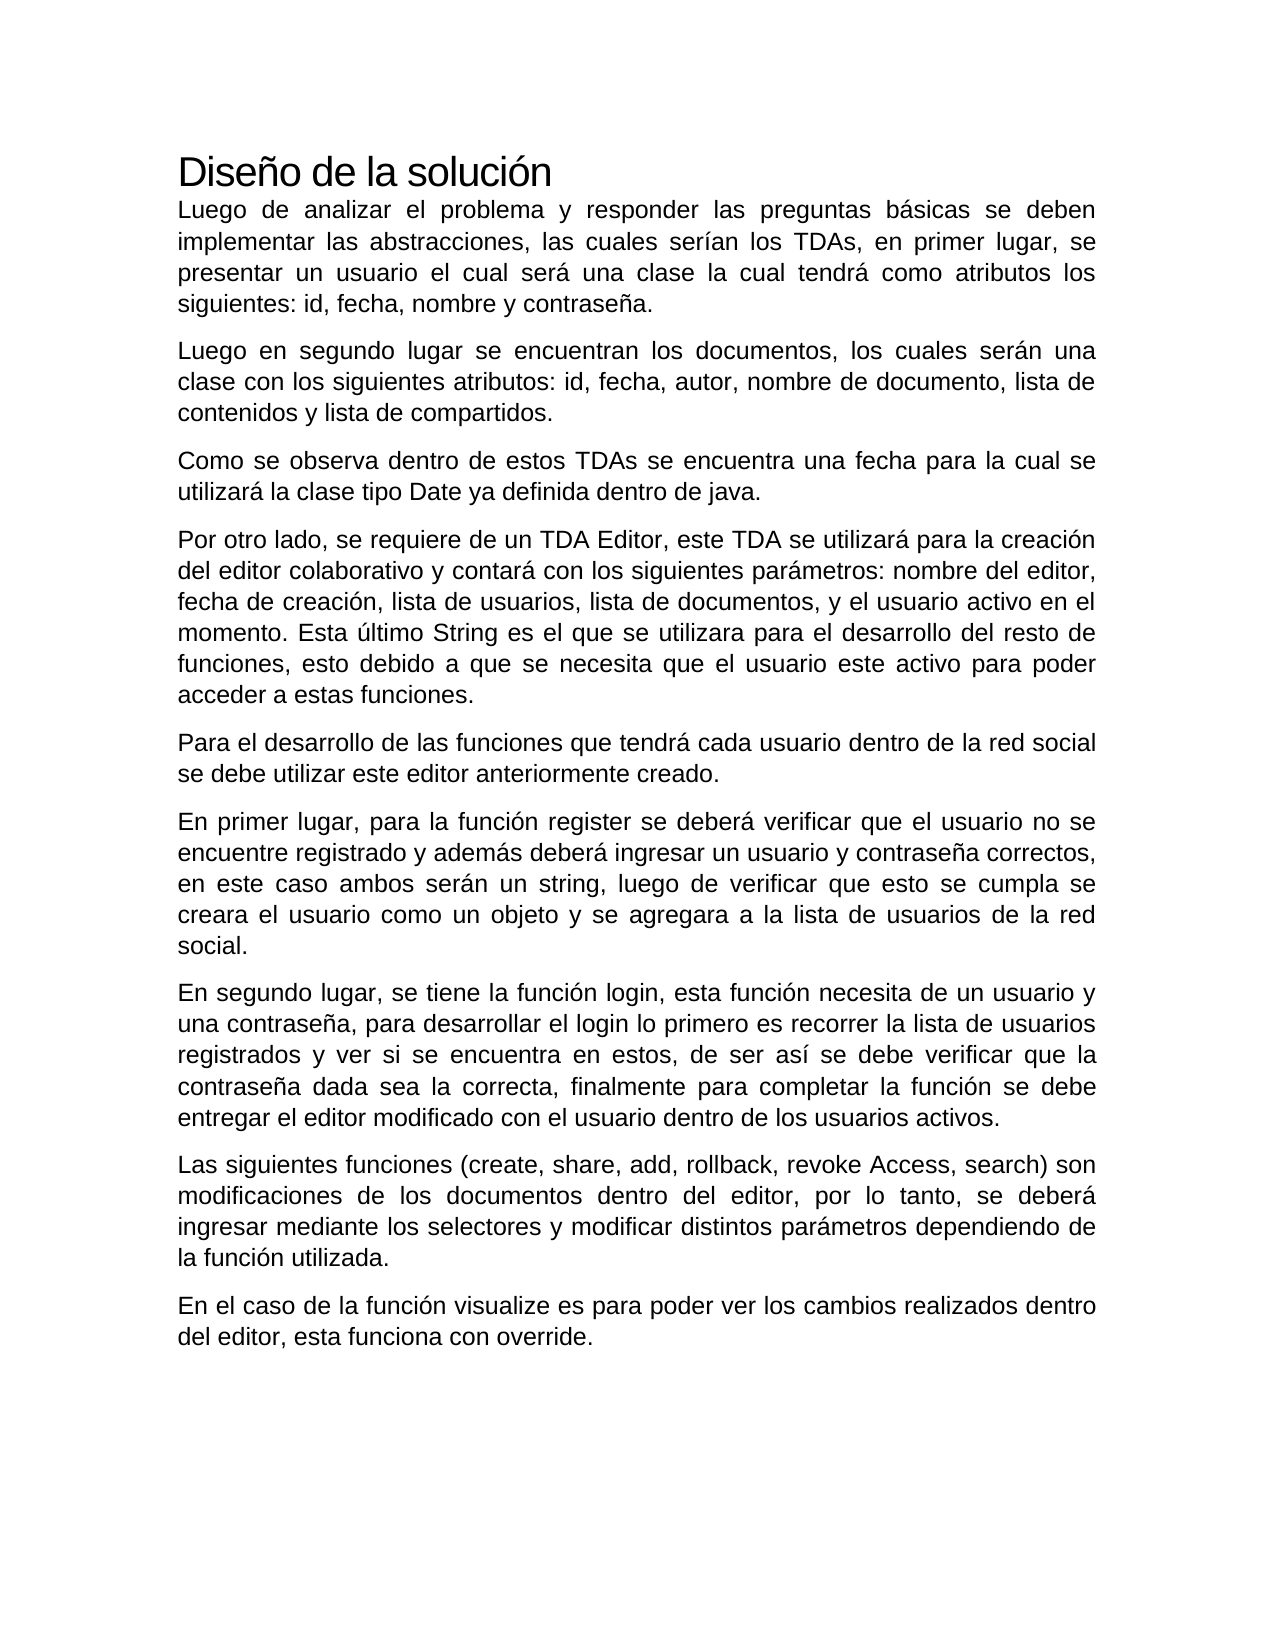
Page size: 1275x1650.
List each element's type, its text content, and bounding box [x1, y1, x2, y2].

text En el caso de la función visualize es para poder ver los cambios realizados dentro del editor, esta funciona con override. [177, 1291, 1098, 1351]
text Luego de analizar el problema y responder las preguntas básicas se deben implementar las abstracciones, las cuales serían los TDAs, en primer lugar, se presentar un usuario el cual será una clase la cual tendrá como atributos los siguientes: id, fecha, nombre y contraseña. [177, 196, 1098, 317]
text Por otro lado, se requiere de un TDA Editor, este TDA se utilizará para la creación del editor colaborativo y contará con los siguientes parámetros: nombre del editor, fecha de creación, lista de usuarios, lista de documentos, y el usuario activo en el momento. Esta último String es el que se utilizara para el desarrollo del resto de funciones, esto debido a que se necesita que el usuario este activo para poder acceder a estas funciones. [177, 525, 1098, 709]
text En primer lugar, para la función register se deberá verificar que el usuario no se encuentre registrado y además deberá ingresar un usuario y contraseña correctos, en este caso ambos serán un string, luego de verificar que esto se cumpla se creara el usuario como un objeto y se agregara a la lista de usuarios de la red social. [177, 807, 1098, 959]
title Diseño de la solución [177, 148, 1098, 196]
text Luego en segundo lugar se encuentran los documentos, los cuales serán una clase con los siguientes atributos: id, fecha, autor, nombre de documento, lista de contenidos y lista de compartidos. [177, 336, 1098, 427]
text Para el desarrollo de las funciones que tendrá cada usuario dentro de la red social se debe utilizar este editor anteriormente creado. [177, 728, 1098, 788]
text En segundo lugar, se tiene la función login, esta función necesita de un usuario y una contraseña, para desarrollar el login lo primero es recorrer la lista de usuarios registrados y ver si se encuentra en estos, de ser así se debe verificar que la contraseña dada sea la correcta, finalmente para completar la función se debe entregar el editor modificado con el usuario dentro de los usuarios activos. [177, 978, 1098, 1131]
text Las siguientes funciones (create, share, add, rollback, revoke Access, search) son modificaciones de los documentos dentro del editor, por lo tanto, se deberá ingresar mediante los selectores y modificar distintos parámetros dependiendo de la función utilizada. [177, 1150, 1098, 1272]
text Como se observa dentro de estos TDAs se encuentra una fecha para la cual se utilizará la clase tipo Date ya definida dentro de java. [177, 446, 1098, 506]
